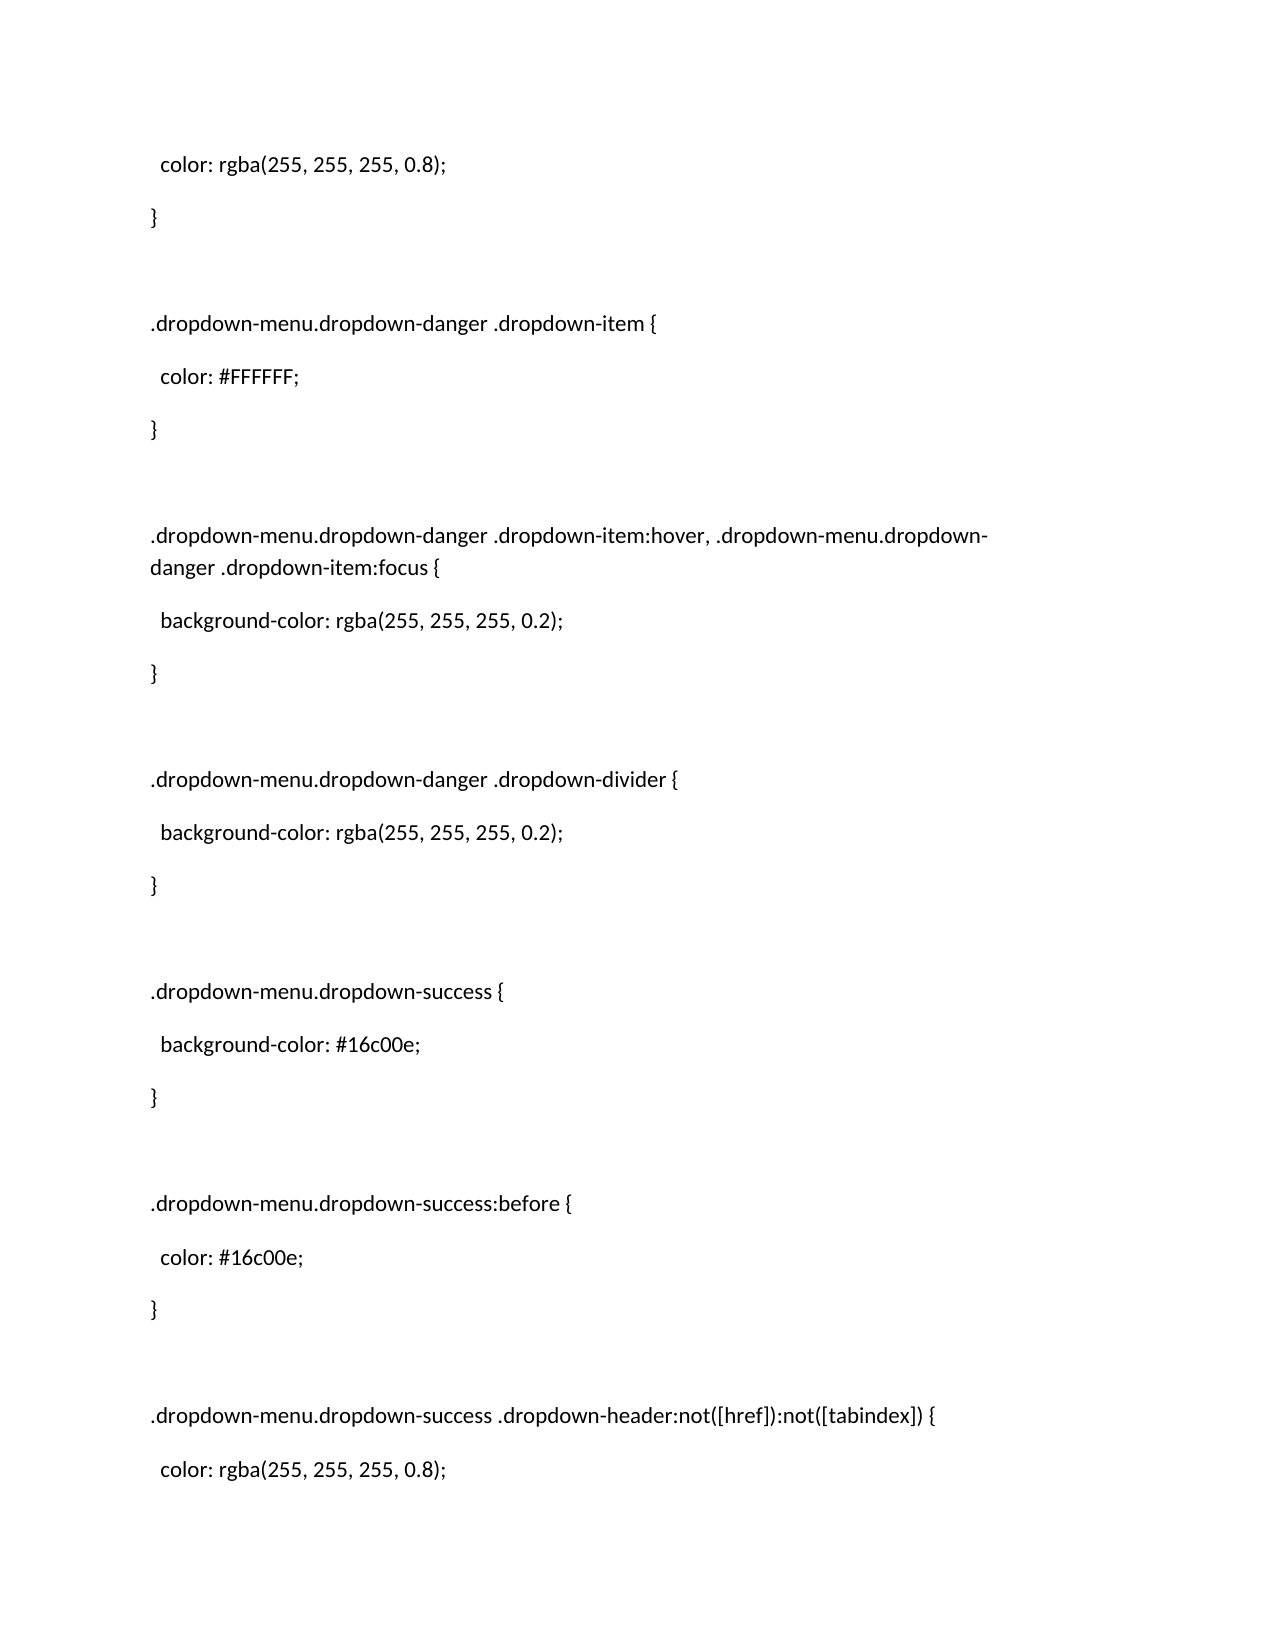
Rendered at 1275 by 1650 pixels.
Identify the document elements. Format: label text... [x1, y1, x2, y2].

text } [150, 203, 1125, 231]
text } [150, 659, 1125, 687]
text background-color: rgba(255, 255, 255, 0.2); [150, 818, 1125, 846]
text .dropdown-menu.dropdown-danger .dropdown-item:hover, .dropdown-menu.dropdown-danger .dropdown-item:focus { [150, 521, 1125, 581]
text .dropdown-menu.dropdown-success:before { [150, 1189, 1125, 1218]
text .dropdown-menu.dropdown-success .dropdown-header:not([href]):not([tabindex]) { [150, 1402, 1125, 1430]
text } [150, 1083, 1125, 1112]
text .dropdown-menu.dropdown-success { [150, 977, 1125, 1006]
text color: rgba(255, 255, 255, 0.8); [150, 1455, 1125, 1483]
text .dropdown-menu.dropdown-danger .dropdown-item { [150, 309, 1125, 337]
text .dropdown-menu.dropdown-danger .dropdown-divider { [150, 765, 1125, 793]
text } [150, 415, 1125, 443]
text } [150, 1296, 1125, 1324]
text } [150, 871, 1125, 899]
text color: #FFFFFF; [150, 362, 1125, 390]
text background-color: #16c00e; [150, 1031, 1125, 1058]
text color: #16c00e; [150, 1243, 1125, 1271]
text background-color: rgba(255, 255, 255, 0.2); [150, 606, 1125, 634]
text color: rgba(255, 255, 255, 0.8); [150, 150, 1125, 178]
